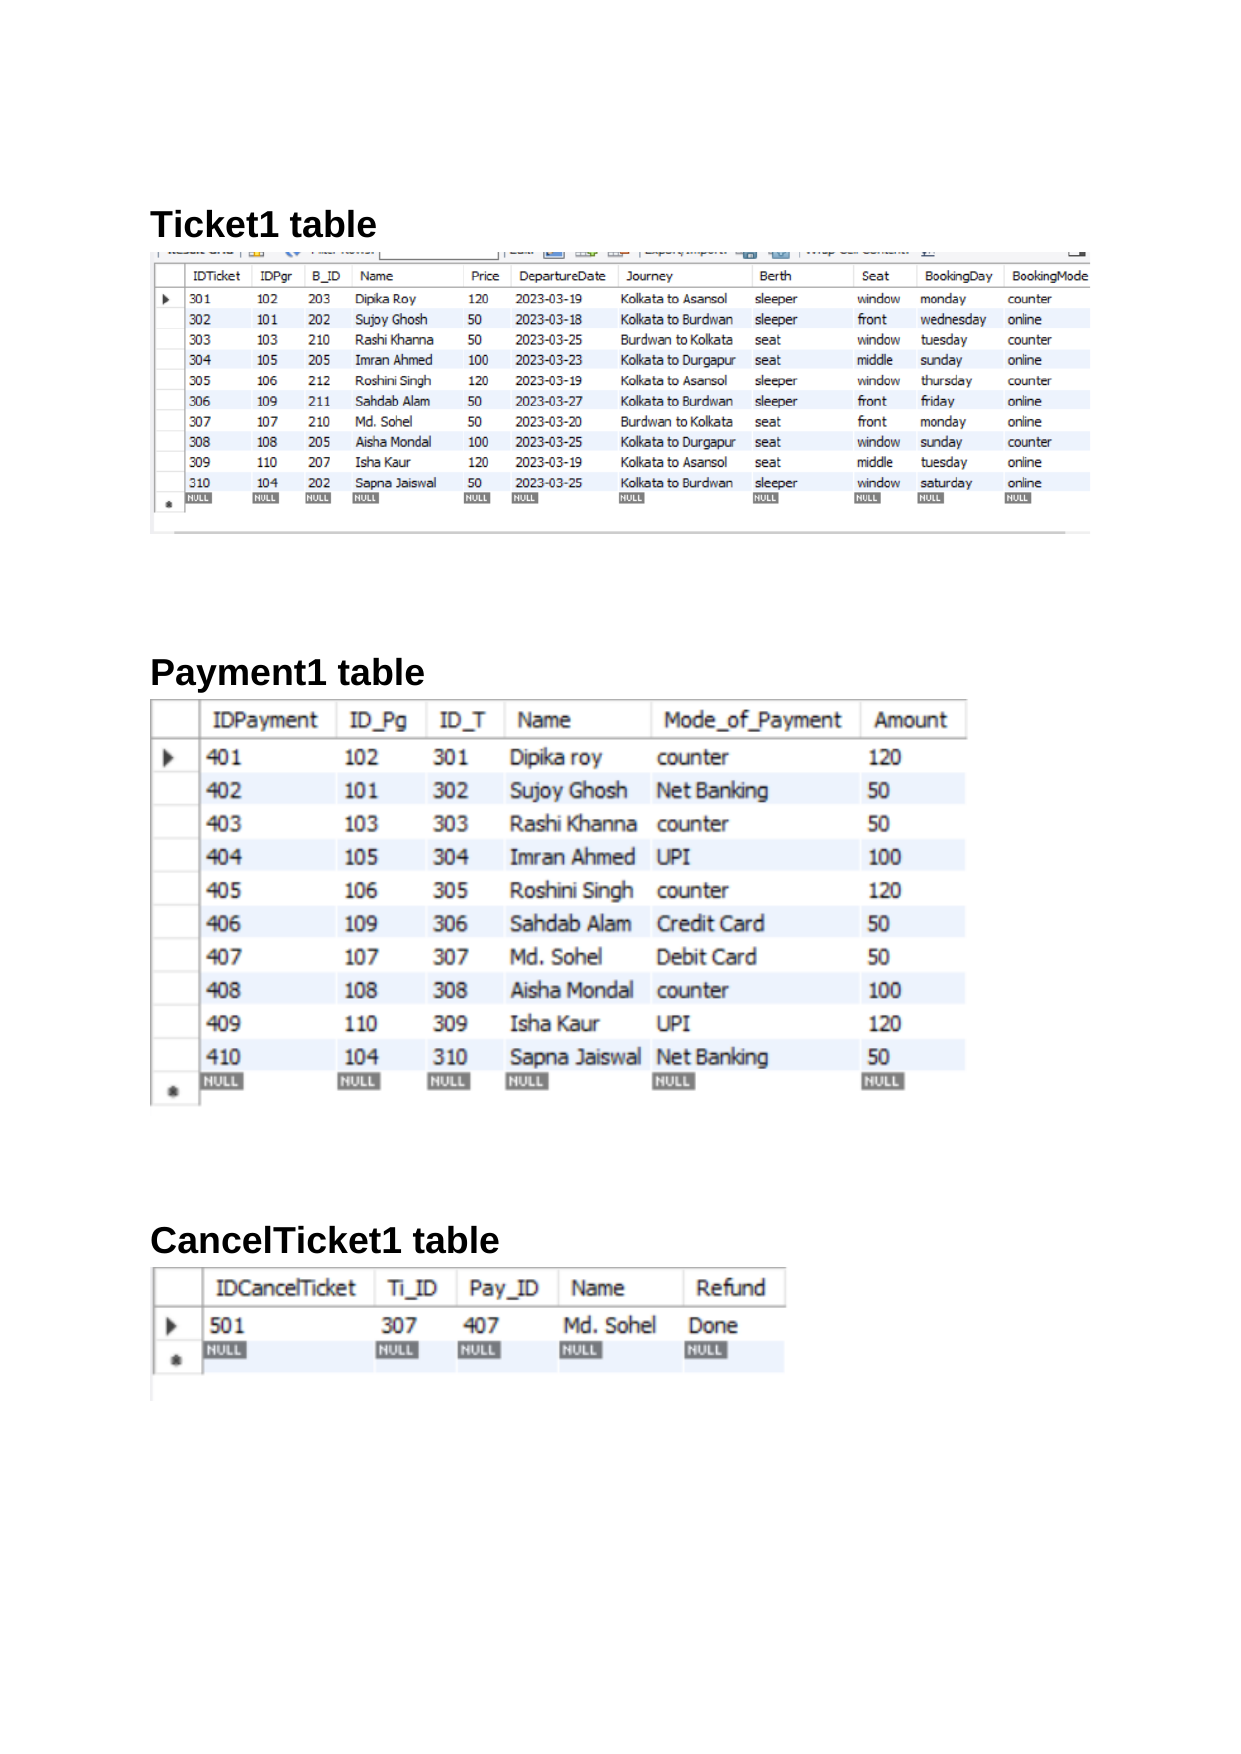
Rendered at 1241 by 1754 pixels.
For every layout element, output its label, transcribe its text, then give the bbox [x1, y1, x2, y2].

text CancelTicket1 table [150, 1218, 1090, 1261]
text Payment1 table [150, 650, 1090, 693]
picture [150, 252, 1091, 534]
picture [150, 1267, 802, 1401]
text Ticket1 table [150, 202, 1090, 246]
picture [150, 699, 989, 1116]
